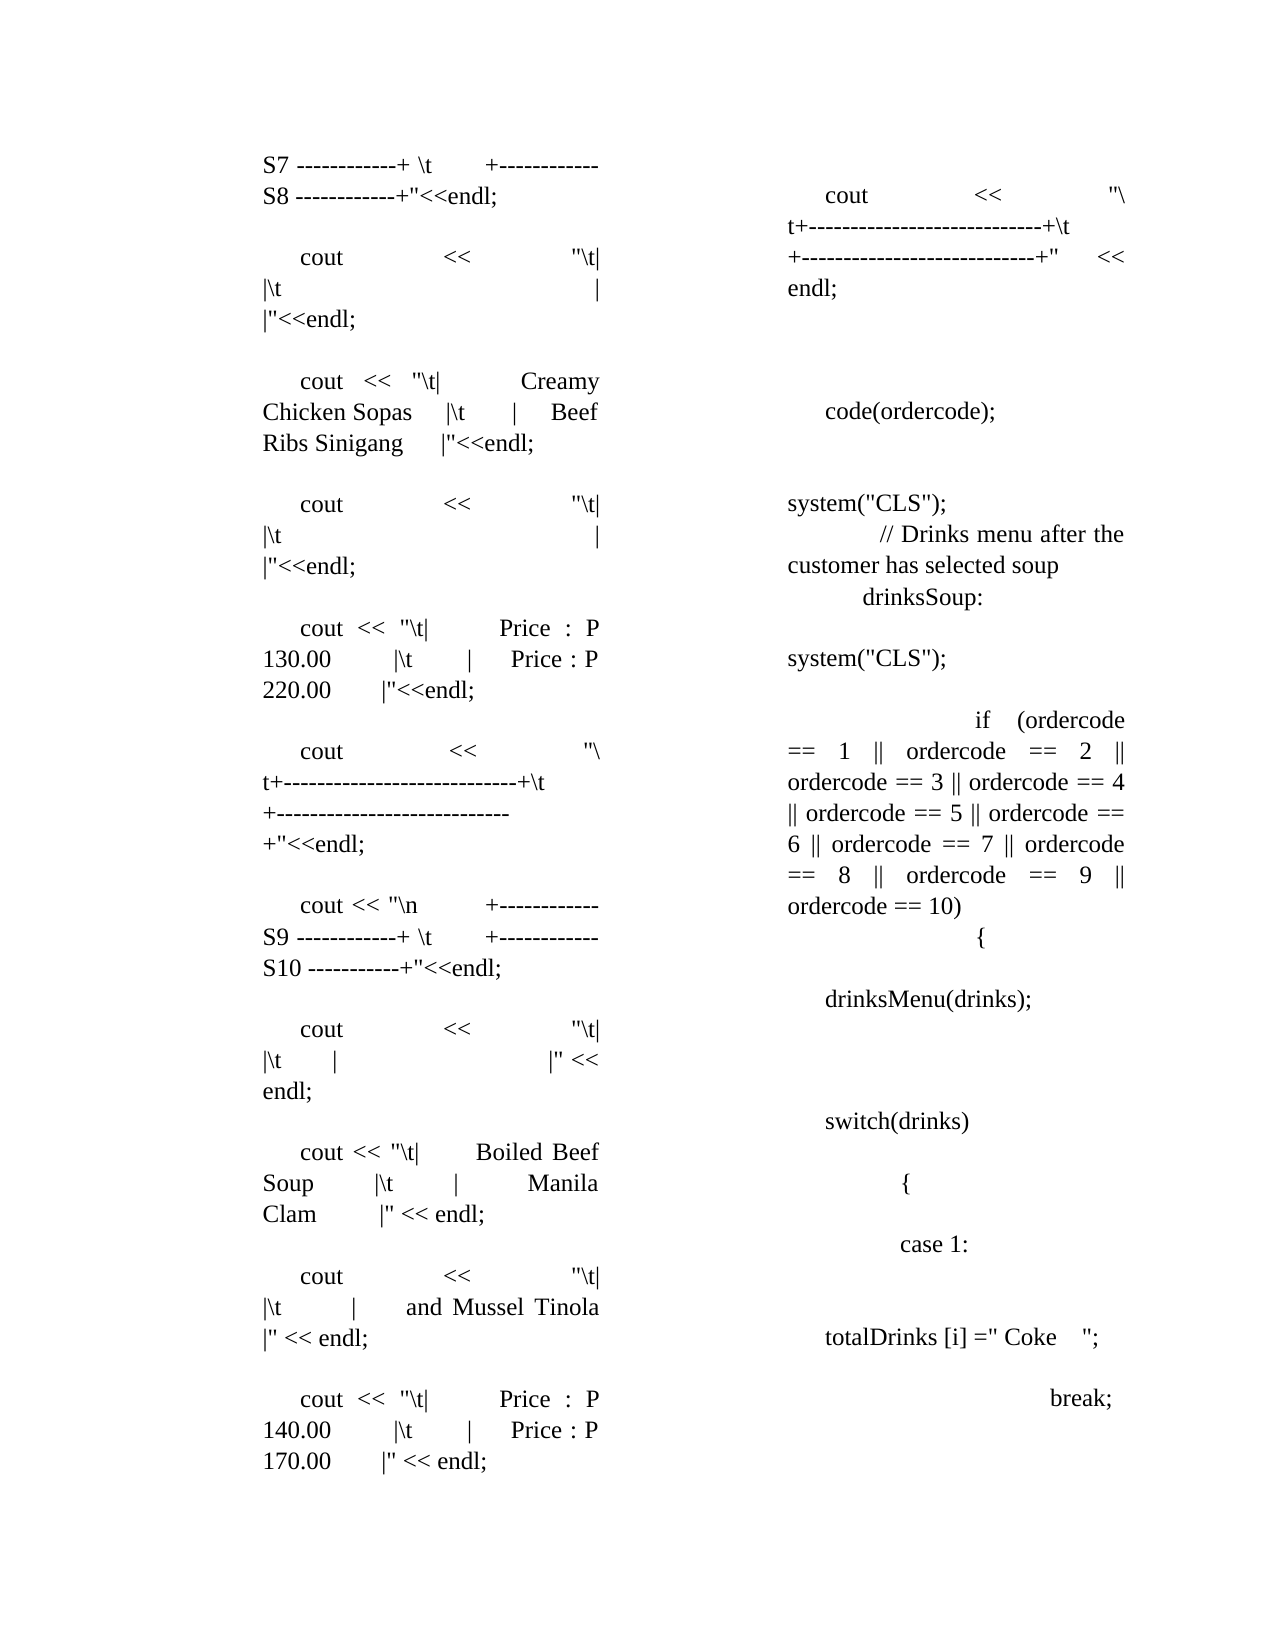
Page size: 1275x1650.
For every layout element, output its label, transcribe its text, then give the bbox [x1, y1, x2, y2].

list cout << "\t| |\t | |"<<endl; [262, 459, 600, 580]
list switch(drinks) [787, 1076, 1125, 1135]
list { [787, 1137, 1125, 1197]
list // Drinks menu after the customer has selected soup [787, 519, 1125, 579]
list cout << "\t+----------------------------+\t +----------------------------+" << endl; [787, 150, 1125, 302]
list system("CLS"); [787, 488, 1125, 517]
list cout << "\n +------------ S9 ------------+ \t +------------ S10 -----------+"<<endl; [262, 860, 600, 981]
list cout << "\n\n +------------ S7 ------------+ \t +------------ S8 ------------+"<<endl; [262, 150, 600, 210]
list if (ordercode == 1 || ordercode == 2 || ordercode == 3 || ordercode == 4 || ordercode == 5 || ordercode == 6 || ordercode == 7 || ordercode == 8 || ordercode == 9 || ordercode == 10) [787, 705, 1125, 920]
list break; [787, 1353, 1125, 1412]
list { [787, 922, 1125, 951]
list system("CLS"); [787, 643, 1125, 672]
list drinksSoup: [787, 582, 1125, 610]
list cout << "\t| Creamy Chicken Sopas |\t | Beef Ribs Sinigang |"<<endl; [262, 336, 600, 457]
list cout << "\t| Boiled Beef Soup |\t | Manila Clam |" << endl; [262, 1107, 600, 1228]
list cout << "\t| Price : P 140.00 |\t | Price : P 170.00 |" << endl; [262, 1354, 600, 1475]
list cout << "\t| Price : P 130.00 |\t | Price : P 220.00 |"<<endl; [262, 582, 600, 703]
list cout << "\t| |\t | and Mussel Tinola |" << endl; [262, 1231, 600, 1352]
list code(ordercode); [787, 366, 1125, 425]
list cout << "\t+----------------------------+\t +----------------------------+"<<endl; [262, 706, 600, 858]
list cout << "\t| |\t | |" << endl; [262, 984, 600, 1105]
list cout << "\t| |\t | |"<<endl; [262, 212, 600, 333]
list drinksMenu(drinks); [787, 953, 1125, 1012]
list totalDrinks [i] =" Coke "; [787, 1260, 1125, 1350]
list case 1: [787, 1199, 1125, 1258]
